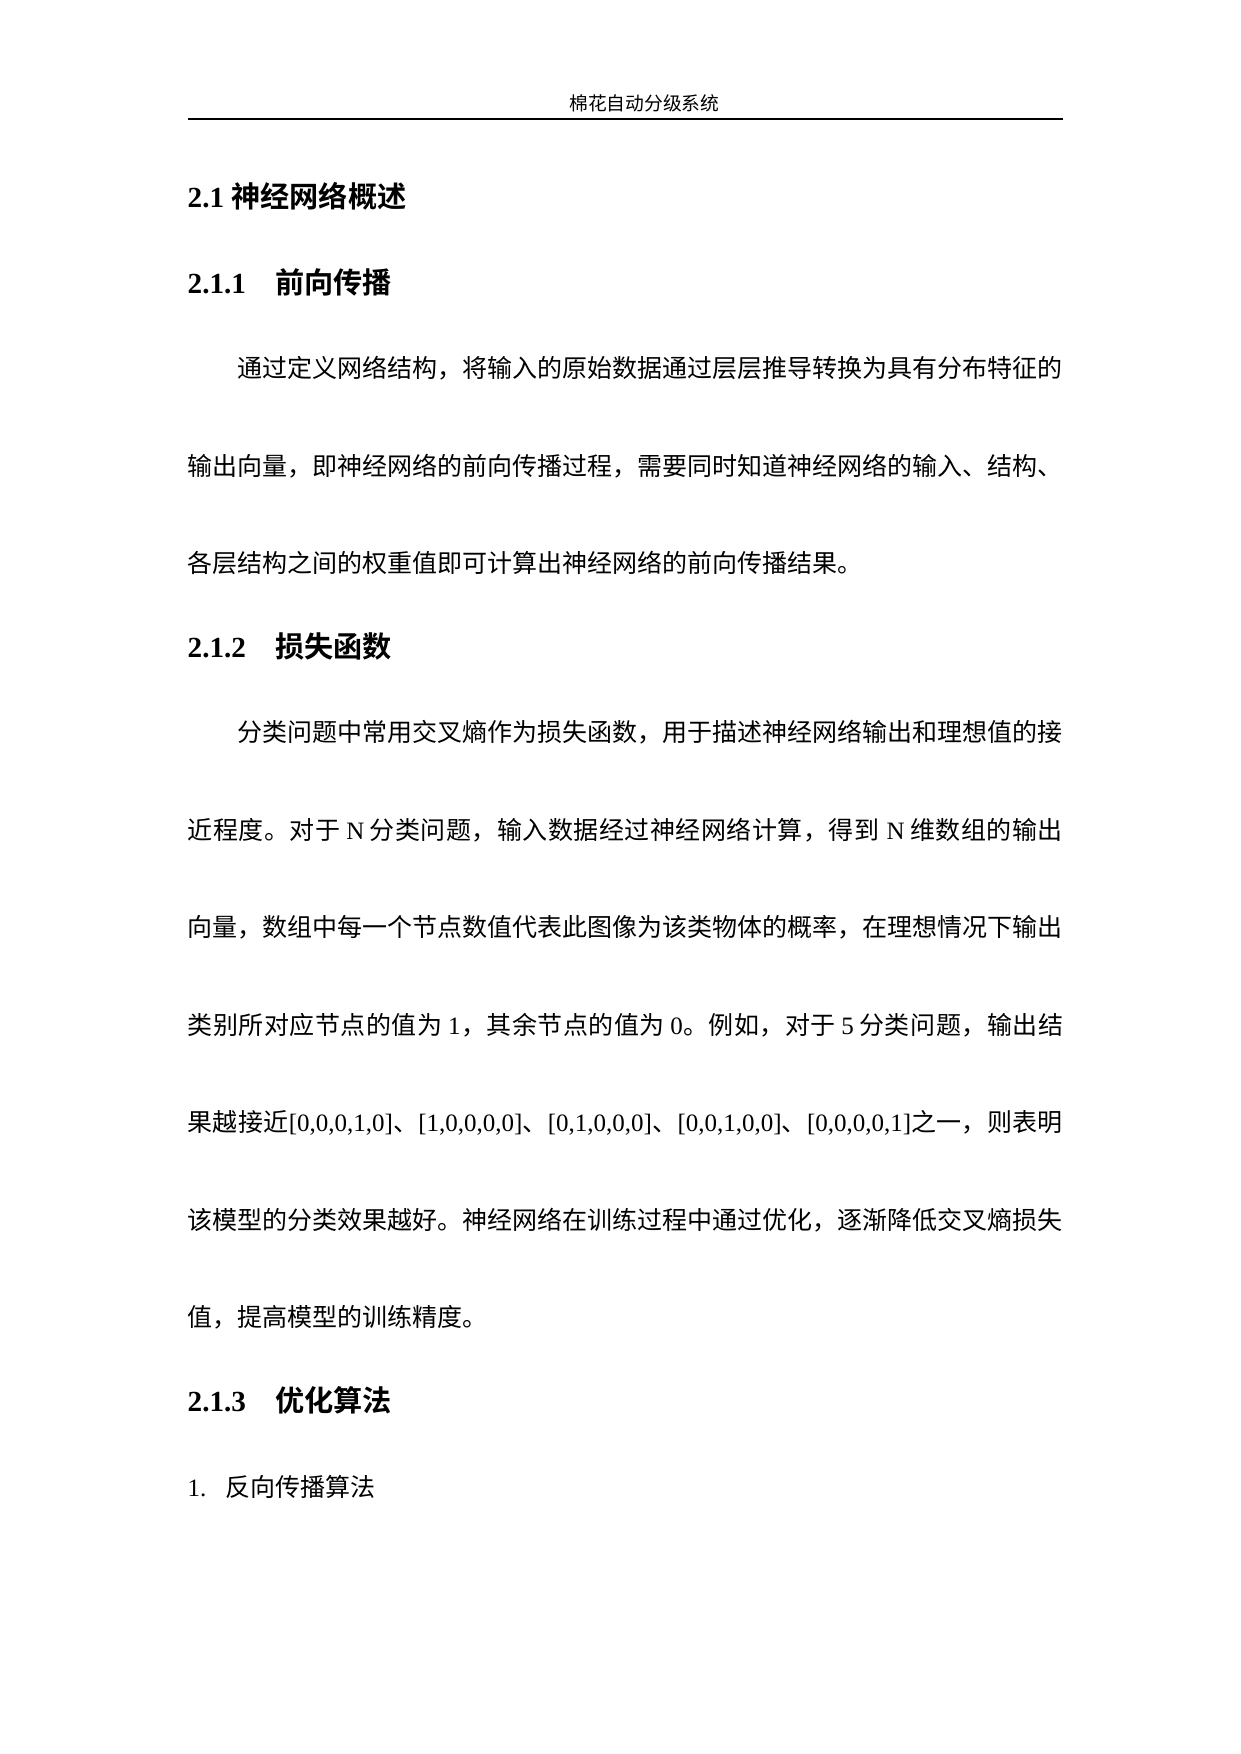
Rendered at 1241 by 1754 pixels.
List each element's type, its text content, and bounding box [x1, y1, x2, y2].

subtitle 优化算法 [187, 1367, 1063, 1432]
text 通过定义网络结构，将输入的原始数据通过层层推导转换为具有分布特征的输出向量，即神经网络的前向传播过程，需要同时知道神经网络的输入、结构、各层结构之间的权重值即可计算出神经网络的前向传播结果。 [187, 334, 1063, 594]
subtitle 神经网络概述 [187, 162, 1063, 227]
text 分类问题中常用交叉熵作为损失函数，用于描述神经网络输出和理想值的接近程度。对于N分类问题，输入数据经过神经网络计算，得到N维数组的输出向量，数组中每一个节点数值代表此图像为该类物体的概率，在理想情况下输出类别所对应节点的值为1，其余节点的值为0。例如，对于5分类问题，输出结果越接近[0,0,0,1,0]、[1,0,0,0,0]、[0,1,0,0,0]、[0,0,1,0,0]、[0,0,0,0,1]之一，则表明该模型的分类效果越好。神经网络在训练过程中通过优化，逐渐降低交叉熵损失值，提高模型的训练精度。 [187, 698, 1063, 1348]
subtitle 损失函数 [187, 612, 1063, 677]
subtitle 前向传播 [187, 248, 1063, 313]
subtitle 反向传播算法 [187, 1453, 1063, 1518]
